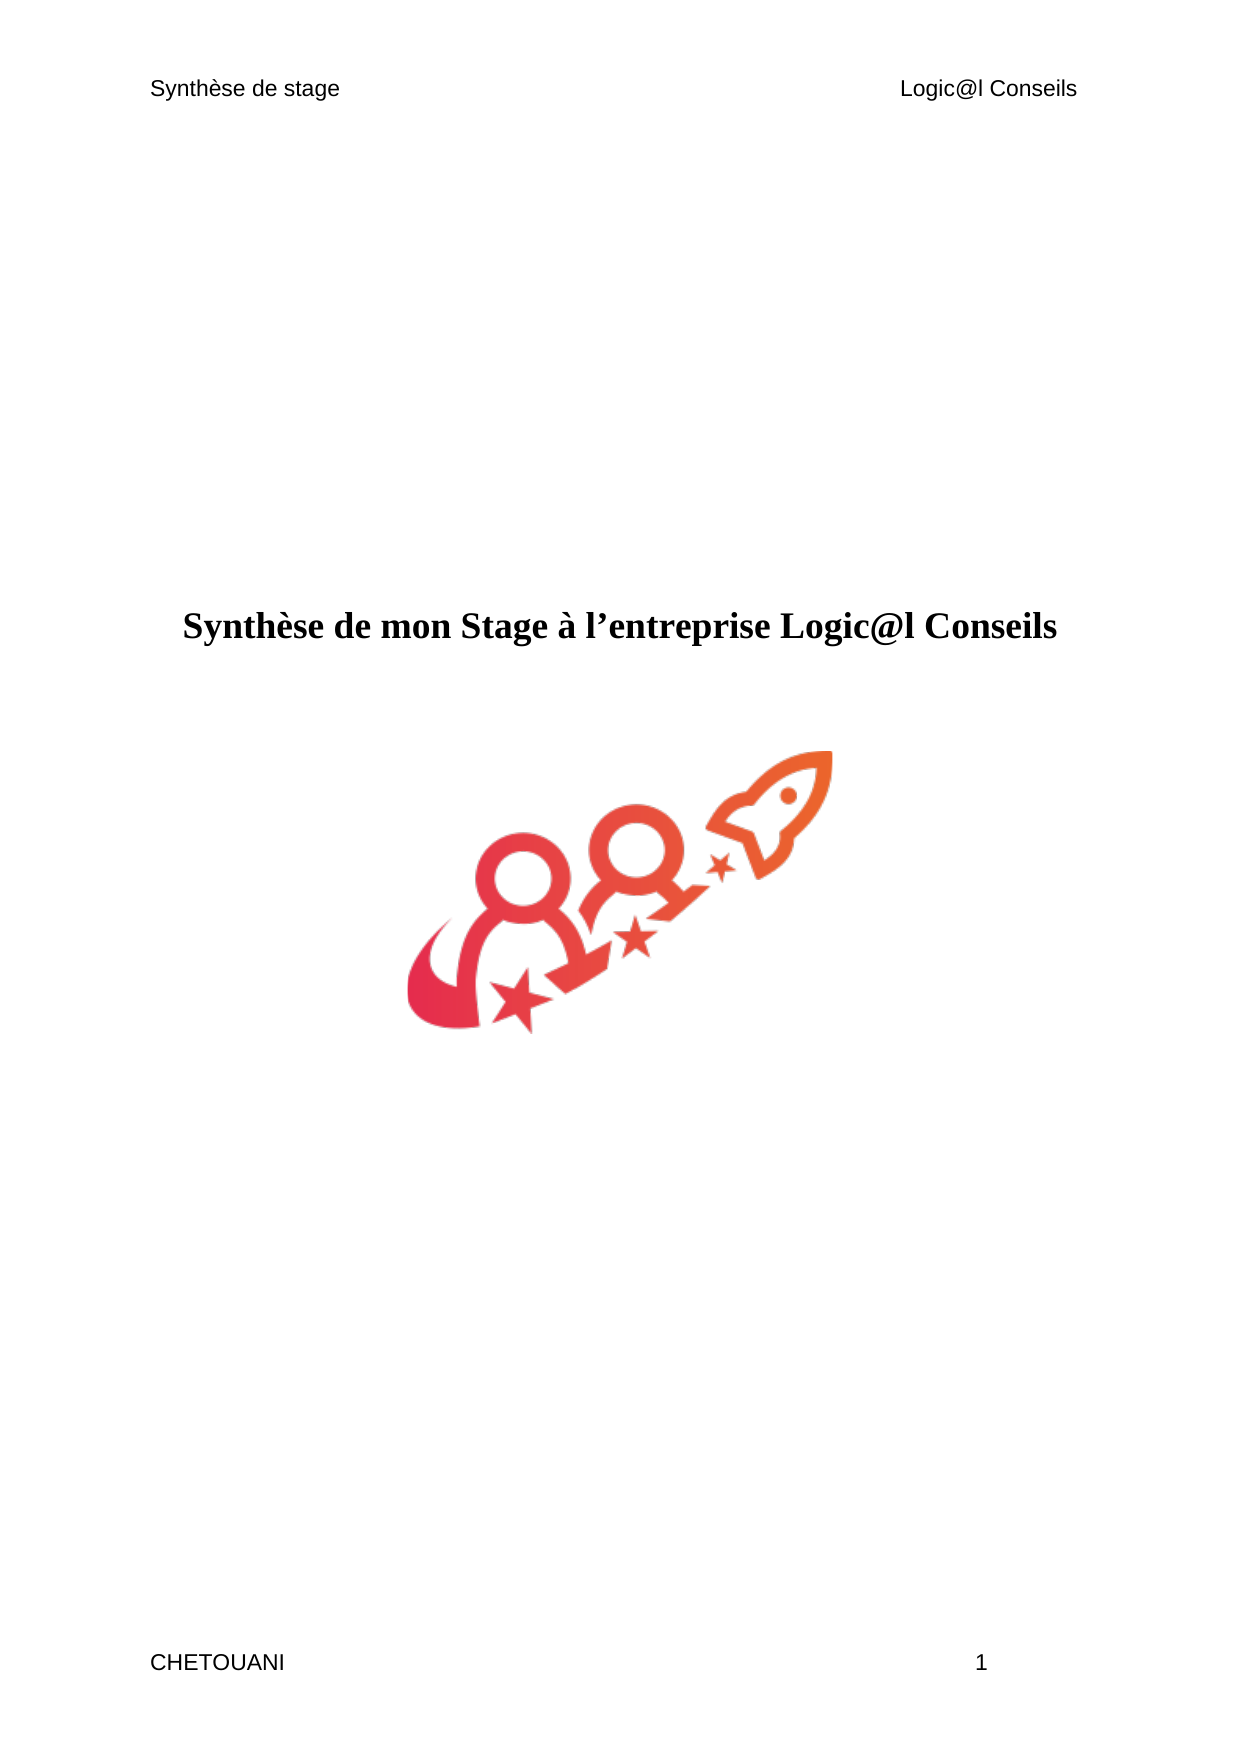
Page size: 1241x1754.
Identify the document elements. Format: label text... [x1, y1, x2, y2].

picture [407, 751, 833, 1034]
text Synthèse de mon Stage à l’entreprise Logic@l Conseils [150, 603, 1090, 646]
